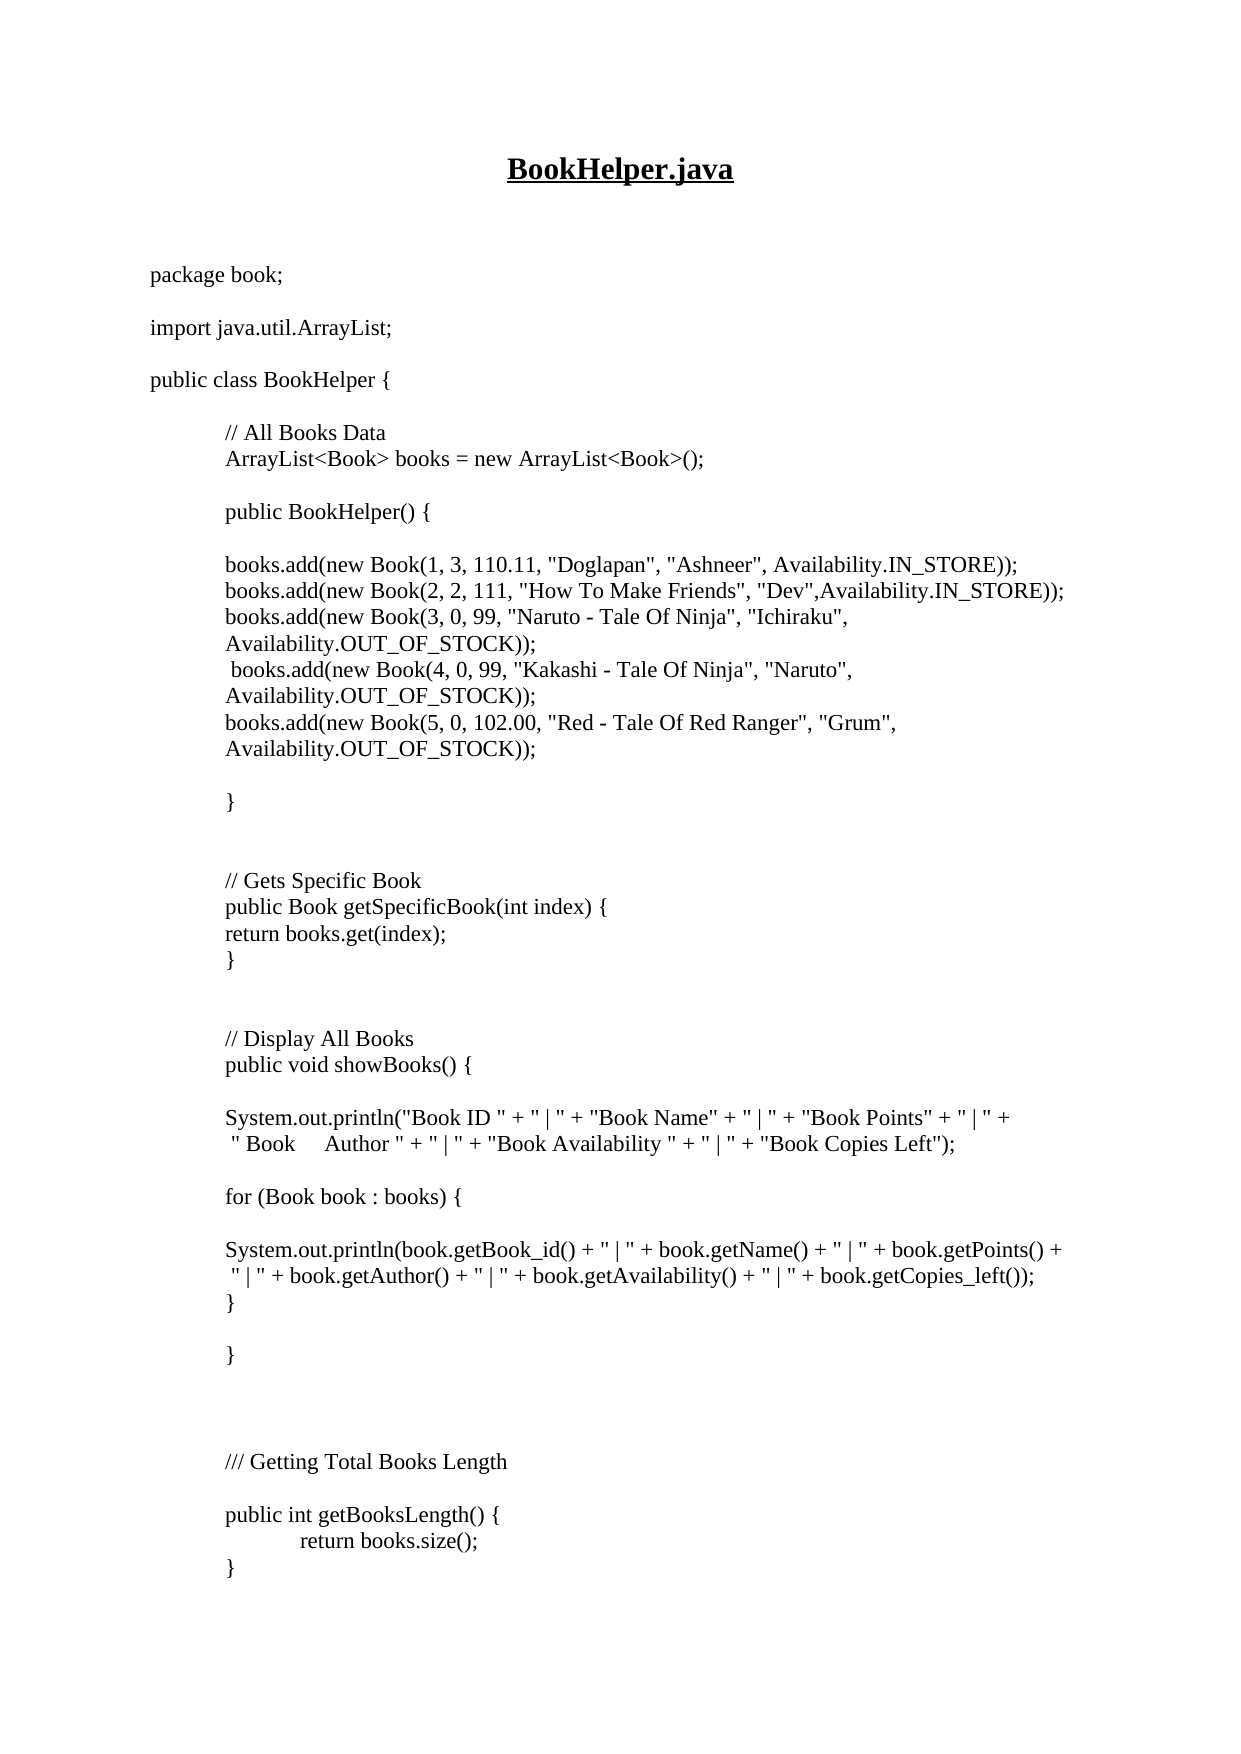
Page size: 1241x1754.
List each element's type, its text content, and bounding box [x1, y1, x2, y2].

text public Book getSpecificBook(int index) { [150, 893, 1090, 920]
text books.add(new Book(2, 2, 111, "How To Make Friends", "Dev",Availability.IN_STORE)); [225, 577, 1090, 603]
text books.add(new Book(4, 0, 99, "Kakashi - Tale Of Ninja", "Naruto", Availability.OUT_OF_STOCK)); [225, 656, 1090, 709]
text } [150, 788, 1090, 814]
text /// Getting Total Books Length [150, 1448, 1090, 1475]
text package book; [150, 261, 1090, 287]
text public class BookHelper { [150, 366, 1090, 393]
text // Display All Books [150, 1025, 1090, 1051]
text } [150, 1341, 1090, 1368]
text } [150, 1554, 1090, 1580]
text " | " + book.getAuthor() + " | " + book.getAvailability() + " | " + book.getCopies_left()); [150, 1262, 1090, 1289]
text " Book Author " + " | " + "Book Availability " + " | " + "Book Copies Left"); [150, 1131, 1090, 1157]
text } [150, 1289, 1090, 1315]
text // Gets Specific Book [150, 867, 1090, 893]
text } [150, 946, 1090, 972]
text public int getBooksLength() { [150, 1501, 1090, 1527]
text public void showBooks() { [150, 1051, 1090, 1078]
text return books.get(index); [150, 920, 1090, 946]
text System.out.println("Book ID " + " | " + "Book Name" + " | " + "Book Points" + " | " + [150, 1104, 1090, 1131]
text for (Book book : books) { [150, 1183, 1090, 1209]
text public BookHelper() { [150, 498, 1090, 524]
text // All Books Data [150, 419, 1090, 445]
text return books.size(); [150, 1527, 1090, 1554]
text import java.util.ArrayList; [150, 313, 1090, 340]
text books.add(new Book(3, 0, 99, "Naruto - Tale Of Ninja", "Ichiraku", Availability.OUT_OF_STOCK)); [225, 603, 1090, 656]
text System.out.println(book.getBook_id() + " | " + book.getName() + " | " + book.getPoints() + [150, 1236, 1090, 1262]
text books.add(new Book(1, 3, 110.11, "Doglapan", "Ashneer", Availability.IN_STORE)); [150, 551, 1090, 577]
text books.add(new Book(5, 0, 102.00, "Red - Tale Of Red Ranger", "Grum", Availability.OUT_OF_STOCK)); [225, 709, 1090, 762]
text BookHelper.java [150, 150, 1090, 186]
text ArrayList<Book> books = new ArrayList<Book>(); [150, 445, 1090, 472]
